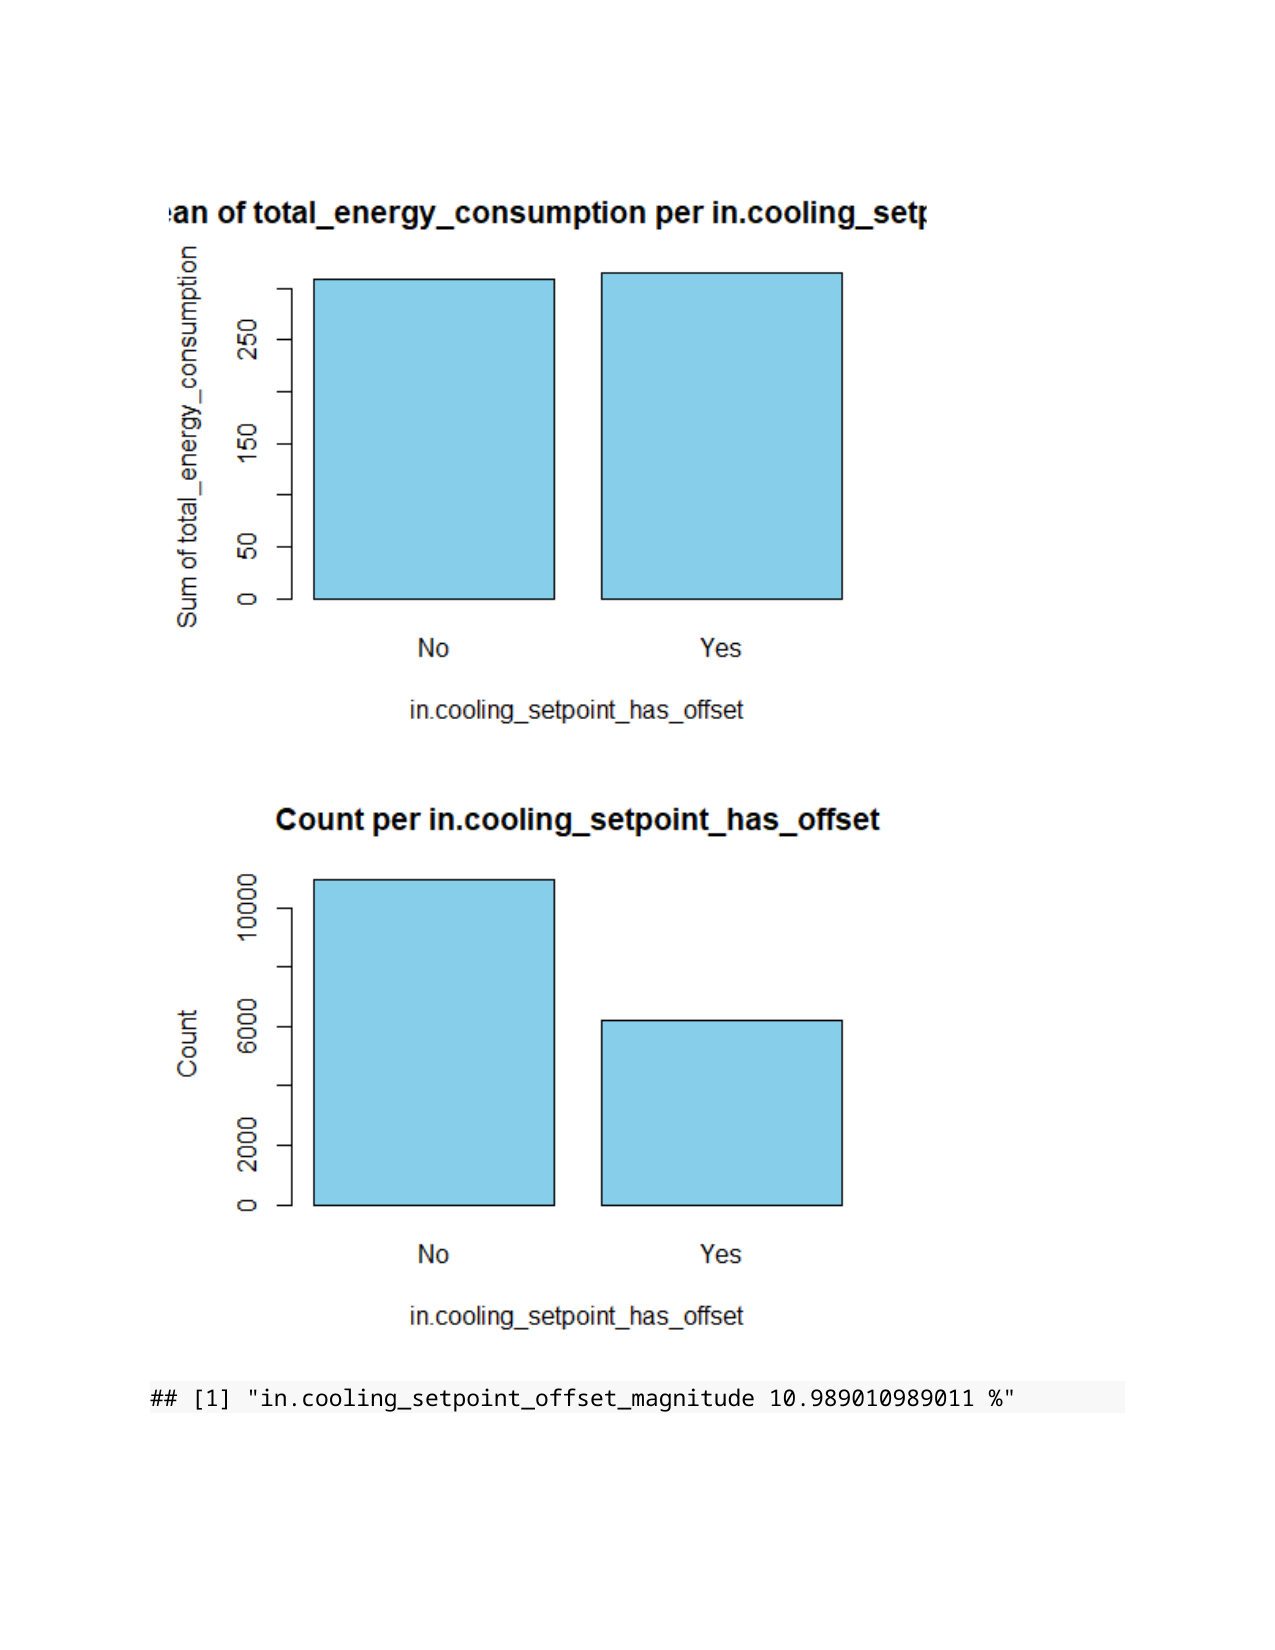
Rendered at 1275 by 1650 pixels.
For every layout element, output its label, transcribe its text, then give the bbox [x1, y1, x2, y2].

picture [168, 150, 927, 1363]
text ## [1] "in.cooling_setpoint_offset_magnitude 10.989010989011 %" [150, 1381, 1125, 1413]
